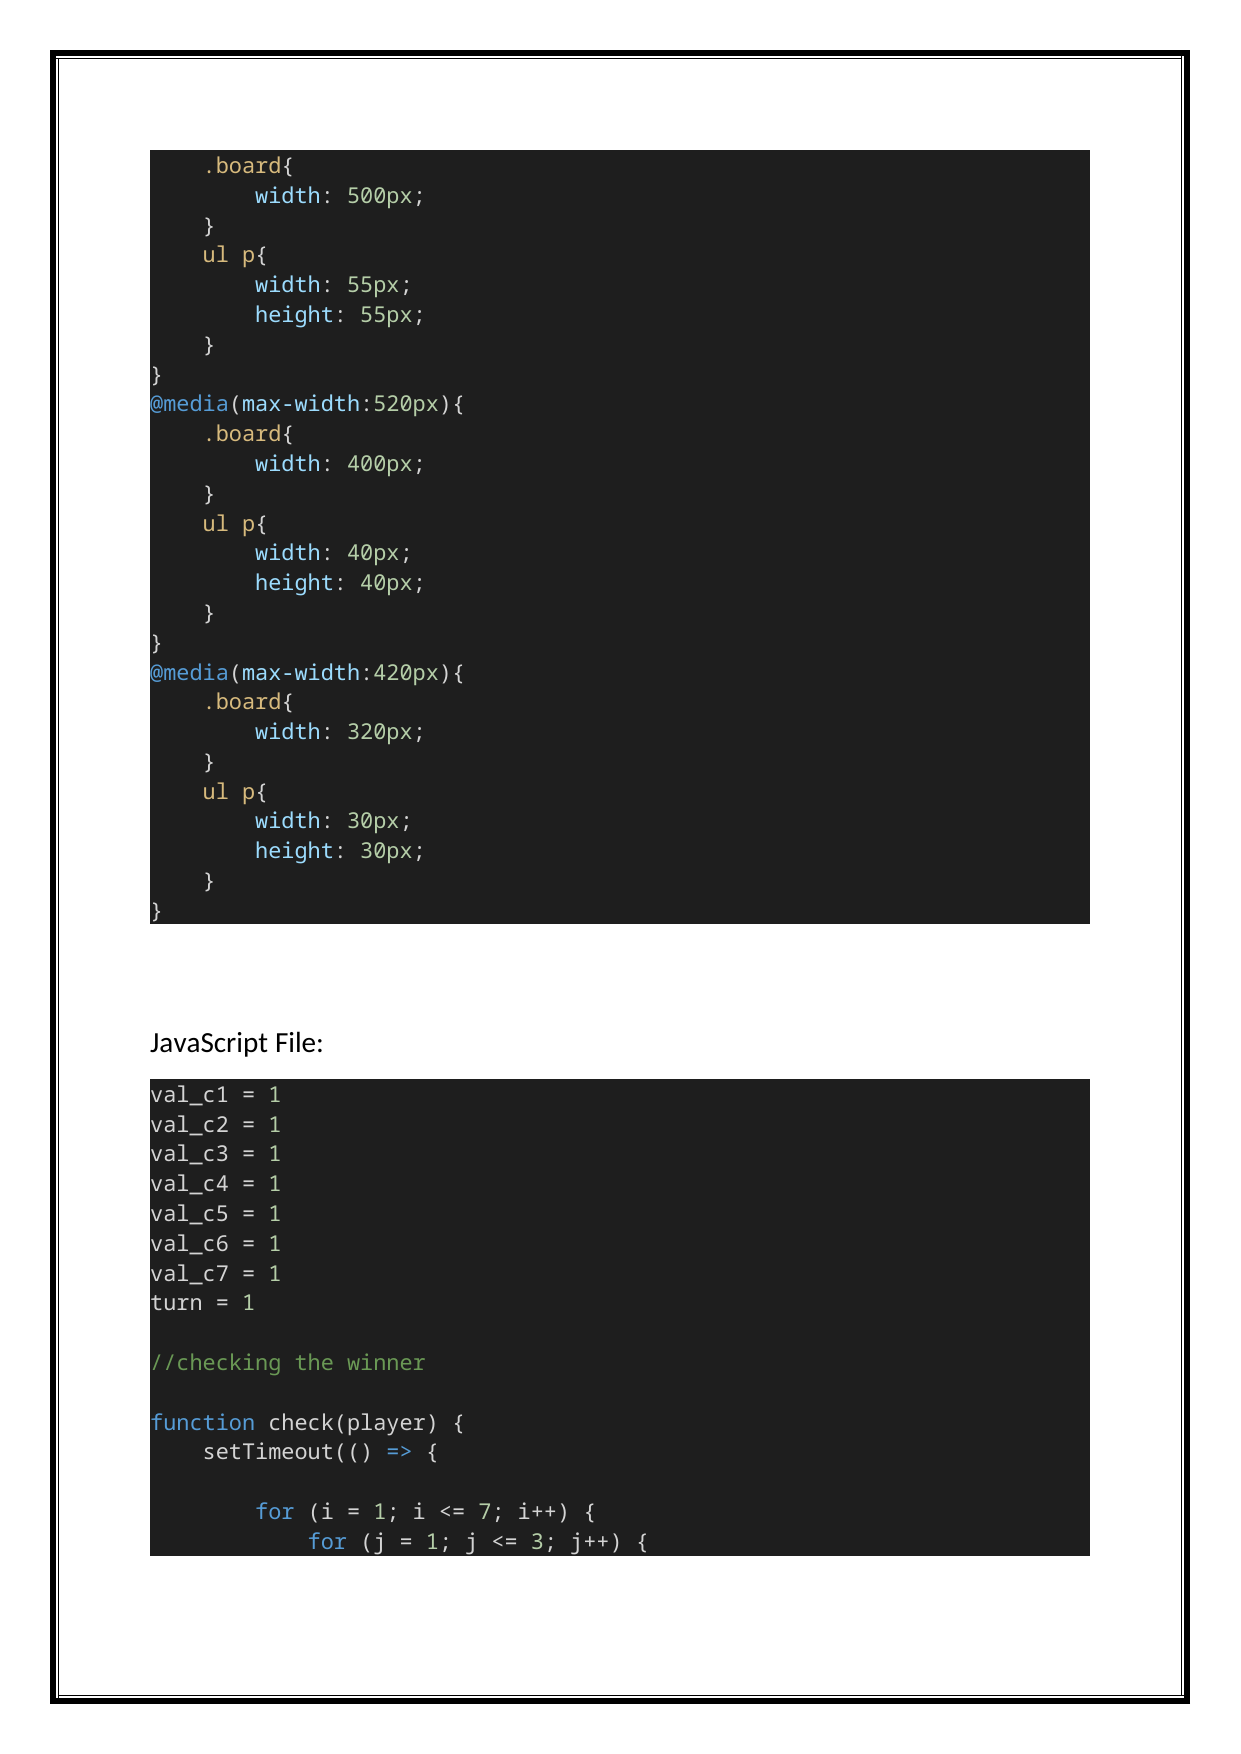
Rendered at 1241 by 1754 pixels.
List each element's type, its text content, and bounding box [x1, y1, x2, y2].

text width: 30px; [150, 805, 1090, 835]
text .board{ [150, 686, 1090, 716]
text } [150, 597, 1090, 627]
text height: 55px; [150, 299, 1090, 329]
text JavaScript File: [150, 1024, 1090, 1059]
text val_c1 = 1 [150, 1079, 1090, 1109]
text .board{ [150, 150, 1090, 180]
text setTimeout(() => { [150, 1436, 1090, 1466]
text ul p{ [150, 239, 1090, 269]
text @media(max-width:520px){ [150, 388, 1090, 418]
text } [150, 865, 1090, 895]
text @media(max-width:420px){ [150, 656, 1090, 686]
text val_c2 = 1 [150, 1109, 1090, 1138]
text ul p{ [150, 507, 1090, 537]
text height: 40px; [150, 567, 1090, 597]
text } [150, 478, 1090, 507]
text } [150, 746, 1090, 776]
text width: 55px; [150, 269, 1090, 299]
text ul p{ [150, 776, 1090, 805]
text width: 40px; [150, 537, 1090, 567]
text } [150, 209, 1090, 239]
text val_c6 = 1 [150, 1228, 1090, 1258]
text val_c7 = 1 [150, 1258, 1090, 1287]
text for (j = 1; j <= 3; j++) { [150, 1526, 1090, 1556]
text width: 400px; [150, 448, 1090, 478]
text turn = 1 [150, 1287, 1090, 1317]
text .board{ [150, 418, 1090, 448]
text width: 320px; [150, 716, 1090, 746]
text height: 30px; [150, 835, 1090, 865]
text for (i = 1; i <= 7; i++) { [150, 1496, 1090, 1526]
text } [150, 627, 1090, 656]
text //checking the winner [150, 1347, 1090, 1377]
text } [150, 329, 1090, 358]
text function check(player) { [150, 1407, 1090, 1436]
text } [150, 358, 1090, 388]
text width: 500px; [150, 180, 1090, 209]
text } [150, 895, 1090, 924]
text val_c5 = 1 [150, 1198, 1090, 1228]
text val_c4 = 1 [150, 1168, 1090, 1198]
text val_c3 = 1 [150, 1138, 1090, 1168]
